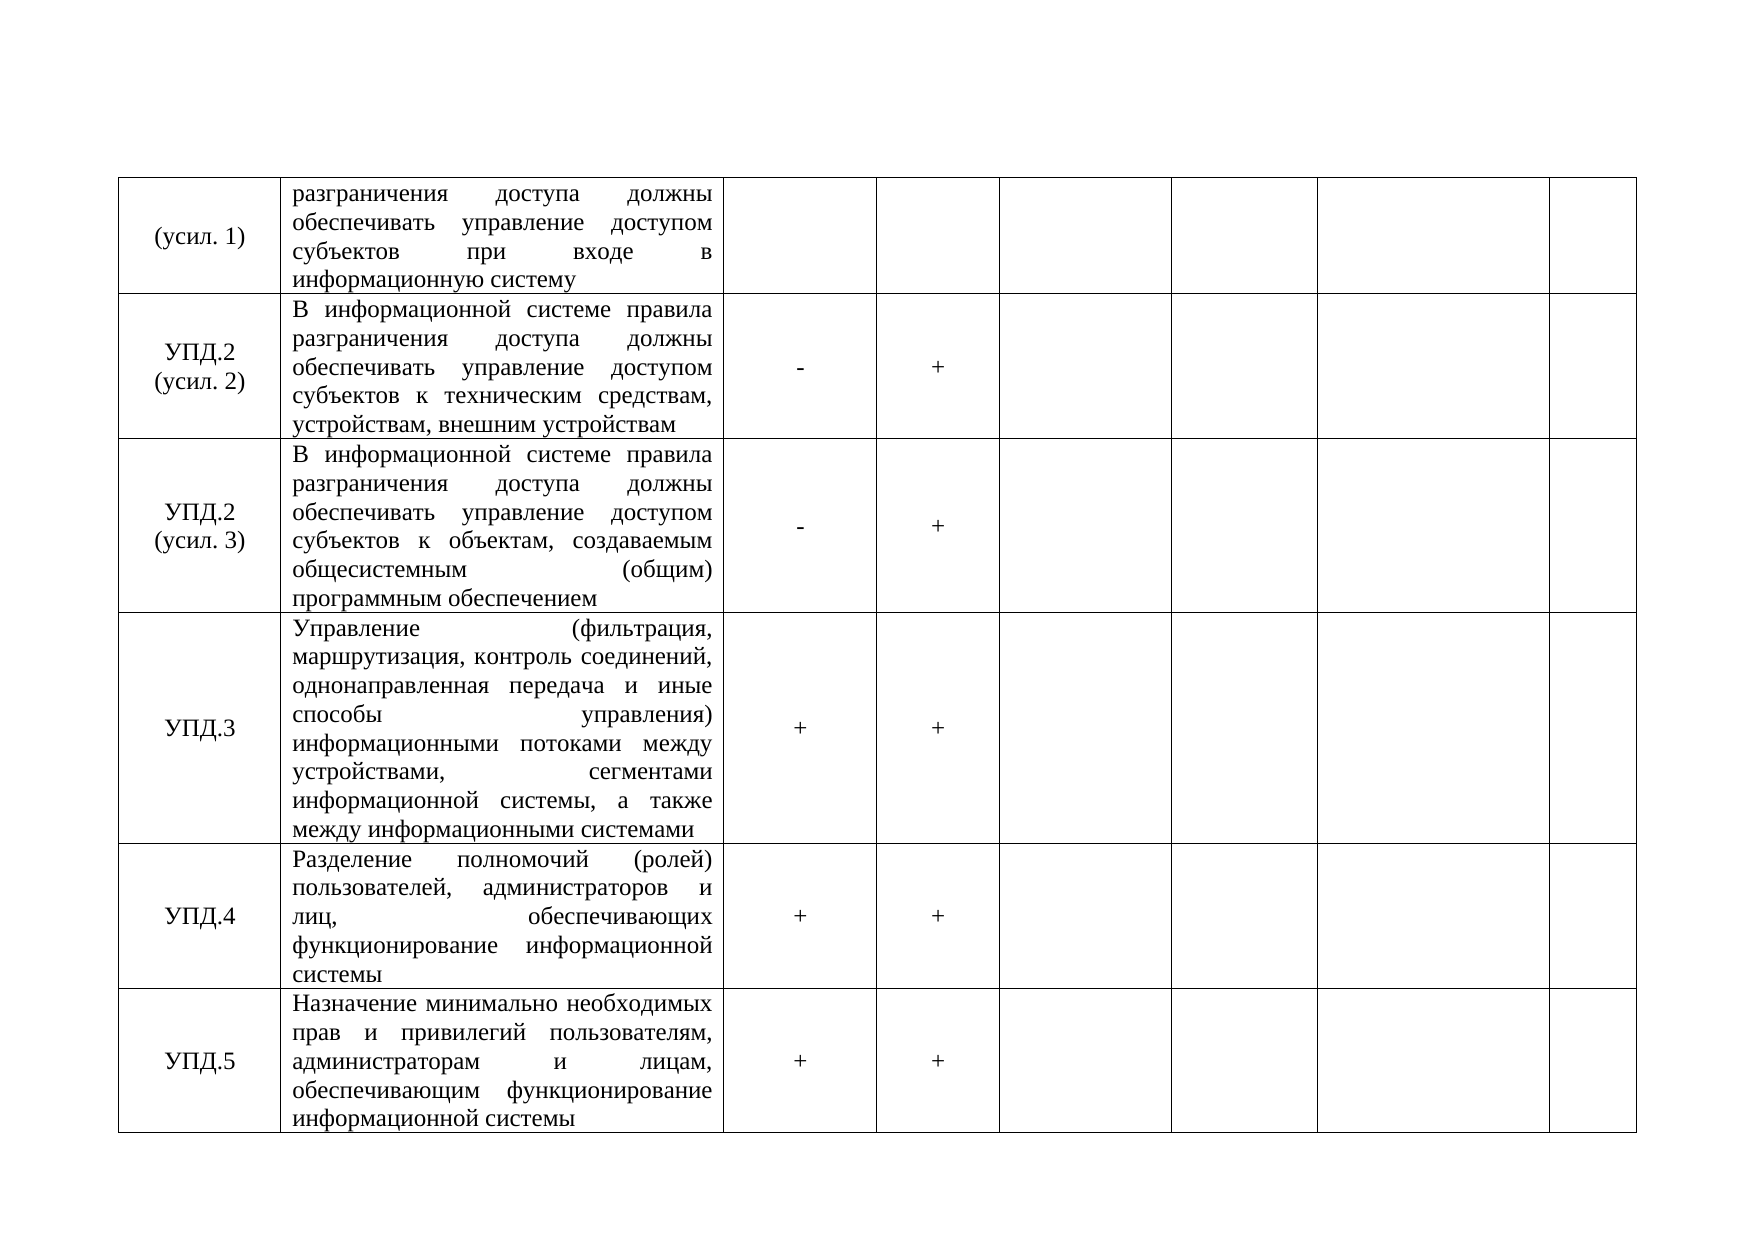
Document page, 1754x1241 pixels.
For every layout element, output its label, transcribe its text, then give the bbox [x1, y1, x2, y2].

table_cell + [724, 989, 876, 1132]
table_cell + [877, 294, 999, 438]
table_cell [1172, 989, 1317, 1132]
table_cell [1000, 613, 1171, 843]
table_cell + [724, 844, 876, 987]
table_cell [1000, 439, 1171, 612]
table_cell - [724, 178, 876, 293]
table_cell [1550, 844, 1636, 987]
table_cell [1172, 844, 1317, 987]
table_cell УПД.5 [119, 989, 280, 1132]
table_cell [1172, 613, 1317, 843]
table_cell [1550, 178, 1636, 293]
table_cell Назначение минимально необходимых прав и привилегий пользователям, администраторам и лицам, обеспечивающим функционирование информационной системы [281, 989, 723, 1132]
table_cell [1000, 844, 1171, 987]
table_cell - [724, 294, 876, 438]
table_cell + [877, 989, 999, 1132]
table_cell В информационной системе правила разграничения доступа должны обеспечивать управление доступом субъектов к объектам, создаваемым общесистемным (общим) программным обеспечением [281, 439, 723, 612]
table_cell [281, 178, 723, 293]
table_cell - [724, 439, 876, 612]
table_cell [1318, 844, 1549, 987]
table_cell УПД.4 [119, 844, 280, 987]
table_cell [1172, 439, 1317, 612]
table_cell [1000, 178, 1171, 293]
table_cell [1000, 989, 1171, 1132]
table_cell [1172, 294, 1317, 438]
table_cell [1318, 178, 1549, 293]
table_cell [1550, 613, 1636, 843]
table_cell УПД.2 (усил. 1) [119, 178, 280, 293]
table_cell [1318, 613, 1549, 843]
table_cell [1550, 989, 1636, 1132]
table_cell [1000, 294, 1171, 438]
table_cell Управление (фильтрация, маршрутизация, контроль соединений, однонаправленная передача и иные способы управления) информационными потоками между устройствами, сегментами информационной системы, а также между информационными системами [281, 613, 723, 843]
table_cell [1318, 439, 1549, 612]
table_cell + [877, 613, 999, 843]
table_cell УПД.2 (усил. 2) [119, 294, 280, 438]
table_cell [1318, 989, 1549, 1132]
table_cell + [724, 613, 876, 843]
table_cell УПД.3 [119, 613, 280, 843]
table_cell [1318, 294, 1549, 438]
table_cell УПД.2 (усил. 3) [119, 439, 280, 612]
table_cell + [877, 844, 999, 987]
table_cell [1172, 178, 1317, 293]
table_cell В информационной системе правила разграничения доступа должны обеспечивать управление доступом субъектов к техническим средствам, устройствам, внешним устройствам [281, 294, 723, 438]
table_cell [1550, 294, 1636, 438]
table_cell Разделение полномочий (ролей) пользователей, администраторов и лиц, обеспечивающих функционирование информационной системы [281, 844, 723, 987]
table_cell + [877, 439, 999, 612]
table_cell + [877, 178, 999, 293]
table_cell [1550, 439, 1636, 612]
